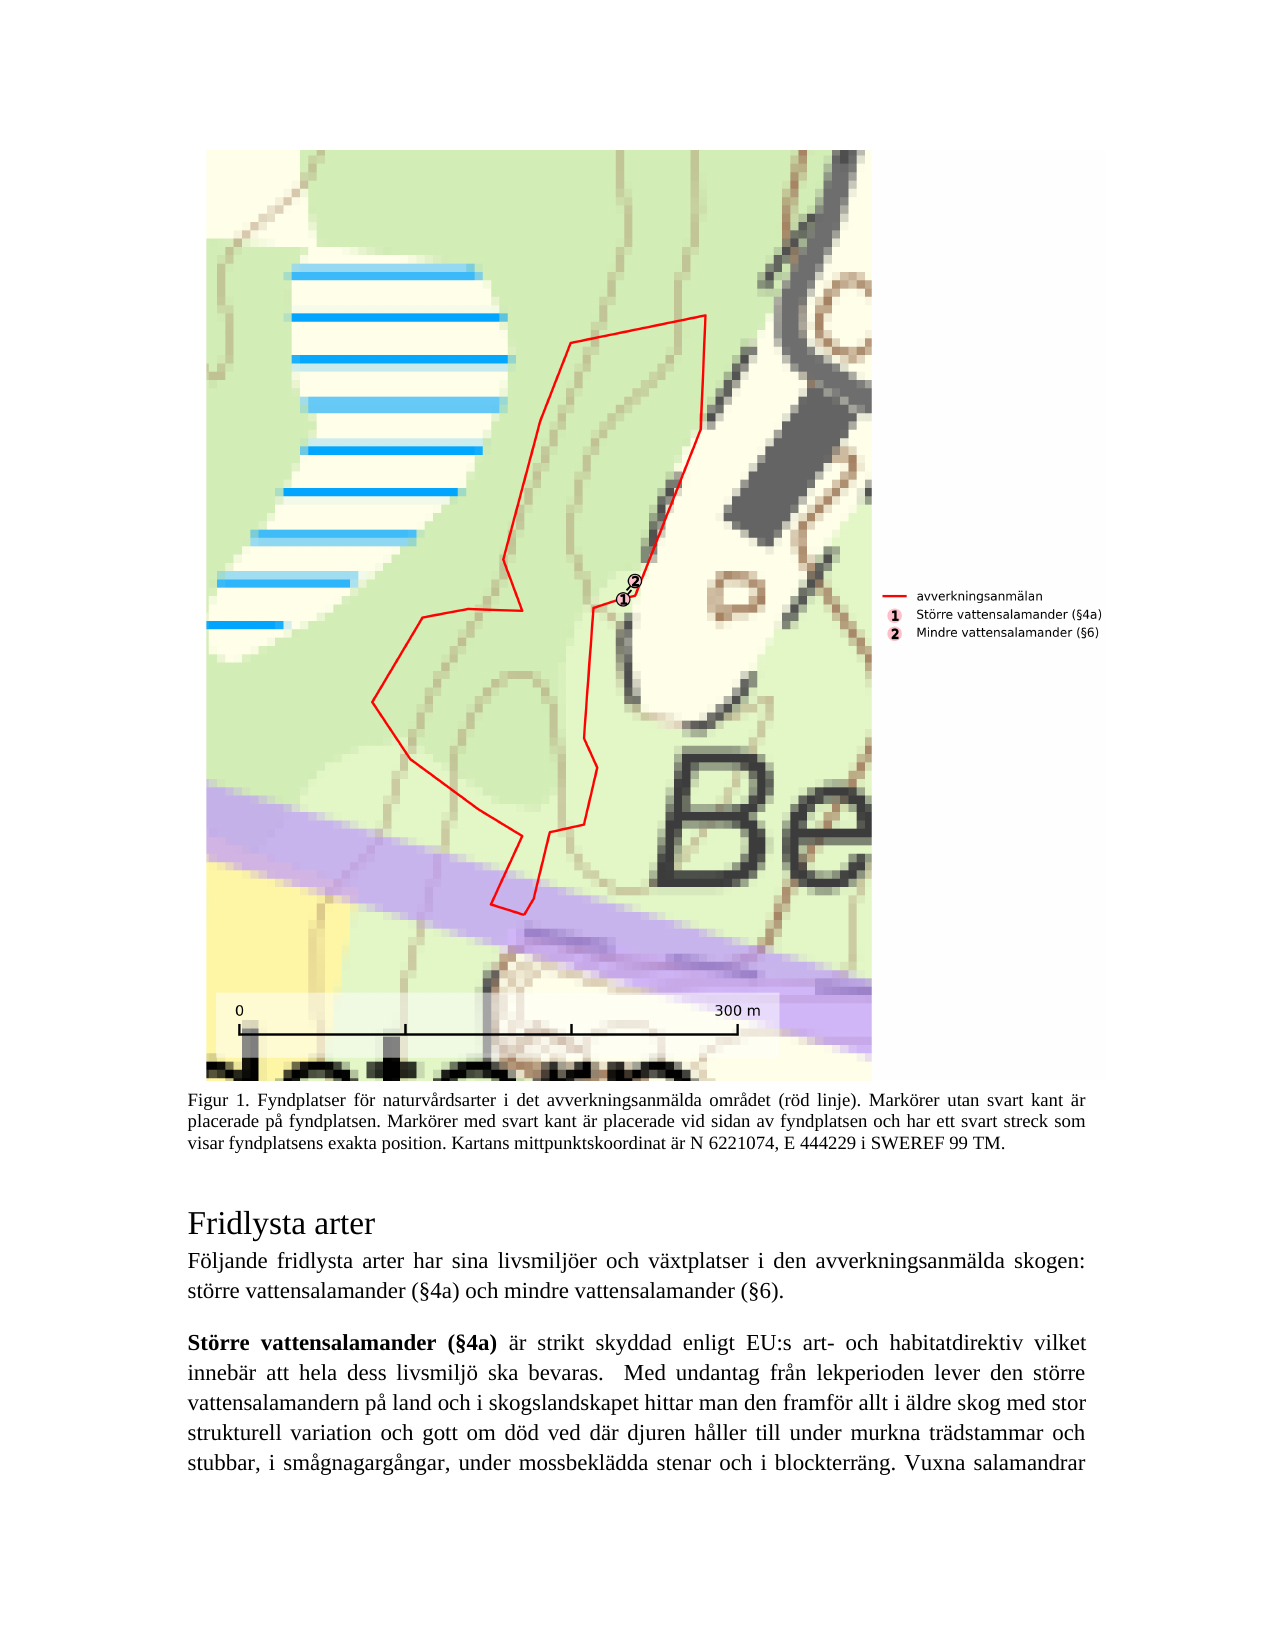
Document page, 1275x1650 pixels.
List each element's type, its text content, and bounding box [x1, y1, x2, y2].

picture [206, 150, 1107, 1081]
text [187, 1328, 1087, 1476]
text Figur 1. Fyndplatser för naturvårdsarter i det avverkningsanmälda området (röd linje). Markörer utan svart kant är placerade på fyndplatsen. Markörer med svart kant är placerade vid sidan av fyndplatsen och har ett svart streck som visar fyndplatsens exakta position. Kartans mittpunktskoordinat är N 6221074, E 444229 i SWEREF 99 TM. [187, 1088, 1087, 1153]
subtitle Fridlysta arter [187, 1203, 1087, 1242]
text Följande fridlysta arter har sina livsmiljöer och växtplatser i den avverkningsanmälda skogen: större vattensalamander (§4a) och mindre vattensalamander (§6). [187, 1247, 1087, 1304]
